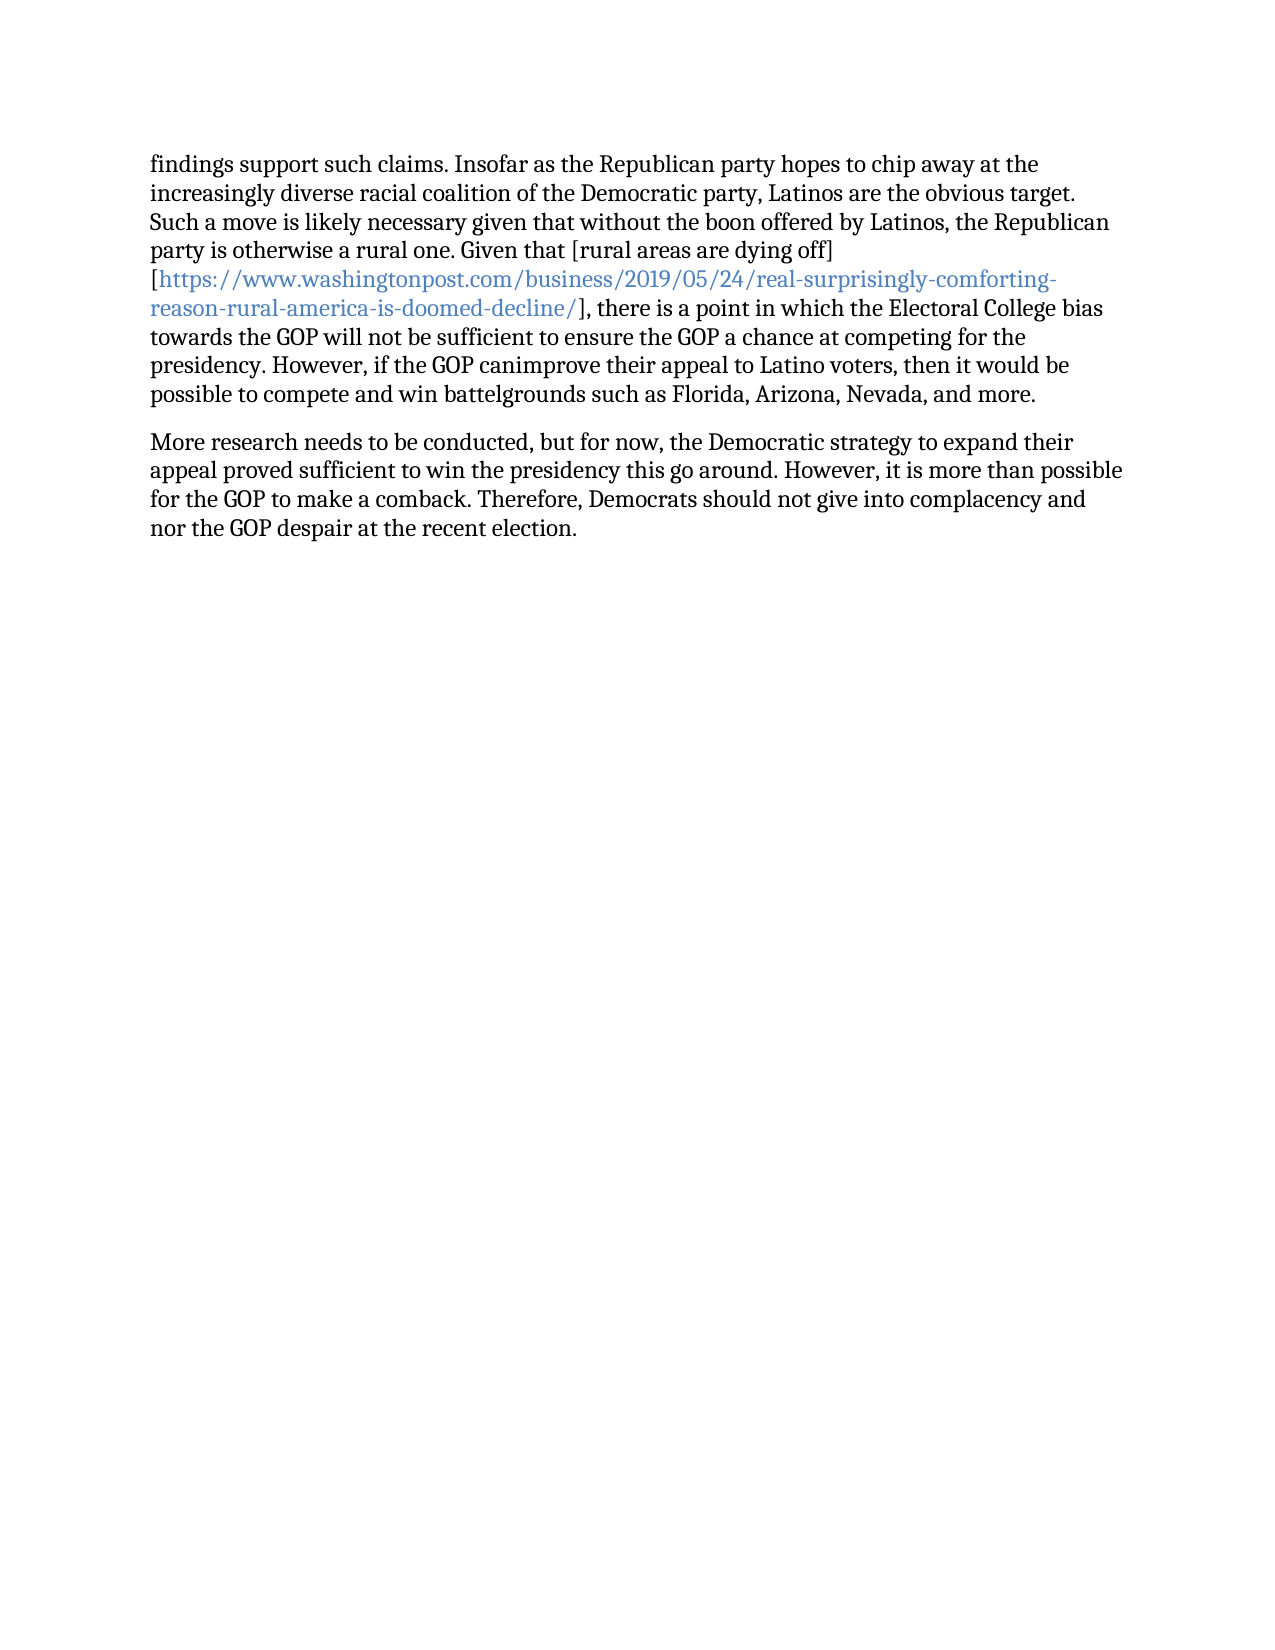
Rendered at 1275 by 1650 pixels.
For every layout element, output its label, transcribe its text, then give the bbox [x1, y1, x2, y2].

text More research needs to be conducted, but for now, the Democratic strategy to expand their appeal proved sufficient to win the presidency this go around. However, it is more than possible for the GOP to make a comback. Therefore, Democrats should not give into complacency and nor the GOP despair at the recent election. [150, 427, 1125, 542]
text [150, 150, 1125, 409]
